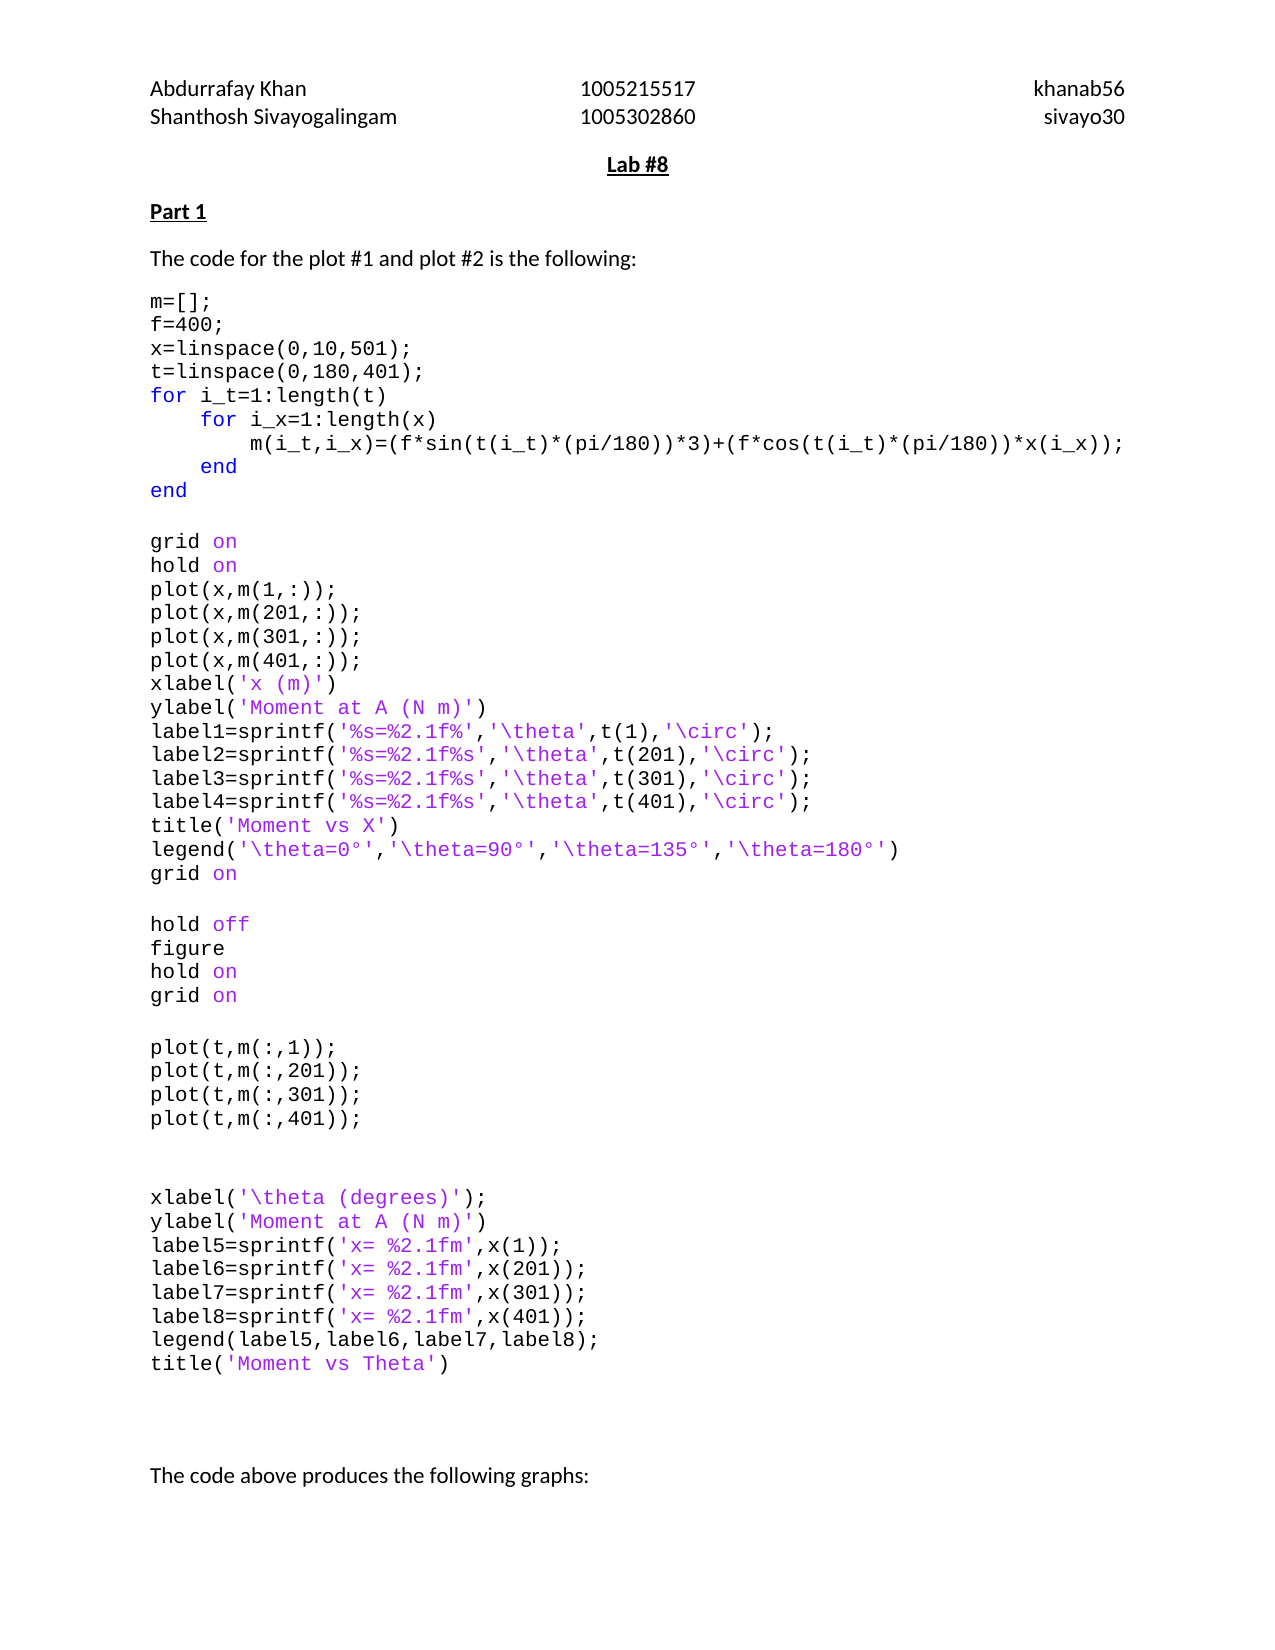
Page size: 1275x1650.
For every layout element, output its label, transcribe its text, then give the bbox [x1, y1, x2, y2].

text grid on [150, 531, 1125, 555]
text label7=sprintf('x= %2.1fm',x(301)); [150, 1282, 1125, 1306]
text label1=sprintf('%s=%2.1f%','\theta',t(1),'\circ'); [150, 721, 1125, 744]
text hold off [150, 914, 1125, 938]
text for i_t=1:length(t) [150, 385, 1125, 409]
text grid on [150, 985, 1125, 1009]
text label3=sprintf('%s=%2.1f%s','\theta',t(301),'\circ'); [150, 768, 1125, 792]
text plot(x,m(1,:)); [150, 579, 1125, 602]
text legend('\theta=0°','\theta=90°','\theta=135°','\theta=180°') [150, 839, 1125, 862]
text t=linspace(0,180,401); [150, 362, 1125, 385]
text label2=sprintf('%s=%2.1f%s','\theta',t(201),'\circ'); [150, 744, 1125, 768]
text title('Moment vs X') [150, 815, 1125, 839]
text plot(t,m(:,301)); [150, 1084, 1125, 1108]
text plot(t,m(:,401)); [150, 1108, 1125, 1131]
text ylabel('Moment at A (N m)') [150, 1211, 1125, 1235]
text legend(label5,label6,label7,label8); [150, 1329, 1125, 1353]
text label5=sprintf('x= %2.1fm',x(1)); [150, 1235, 1125, 1258]
text end [150, 456, 1125, 480]
text figure [150, 938, 1125, 961]
text f=400; [150, 314, 1125, 338]
text xlabel('x (m)') [150, 673, 1125, 697]
text label6=sprintf('x= %2.1fm',x(201)); [150, 1258, 1125, 1282]
text m(i_t,i_x)=(f*sin(t(i_t)*(pi/180))*3)+(f*cos(t(i_t)*(pi/180))*x(i_x)); [150, 432, 1125, 456]
text title('Moment vs Theta') [150, 1353, 1125, 1377]
text hold on [150, 555, 1125, 579]
text plot(x,m(401,:)); [150, 650, 1125, 673]
text xlabel('\theta (degrees)'); [150, 1187, 1125, 1211]
text x=linspace(0,10,501); [150, 338, 1125, 362]
text label4=sprintf('%s=%2.1f%s','\theta',t(401),'\circ'); [150, 792, 1125, 815]
text plot(t,m(:,201)); [150, 1060, 1125, 1084]
text plot(t,m(:,1)); [150, 1037, 1125, 1060]
text ylabel('Moment at A (N m)') [150, 697, 1125, 721]
text plot(x,m(201,:)); [150, 602, 1125, 626]
text The code for the plot #1 and plot #2 is the following: [150, 244, 1125, 272]
text The code above produces the following graphs: [150, 1461, 1125, 1489]
text m=[]; [150, 291, 1125, 314]
text Lab #8 [150, 150, 1125, 178]
text end [150, 480, 1125, 503]
text Part 1 [150, 197, 1125, 225]
text grid on [150, 862, 1125, 886]
text plot(x,m(301,:)); [150, 626, 1125, 650]
text hold on [150, 961, 1125, 985]
text for i_x=1:length(x) [150, 409, 1125, 432]
text label8=sprintf('x= %2.1fm',x(401)); [150, 1306, 1125, 1329]
